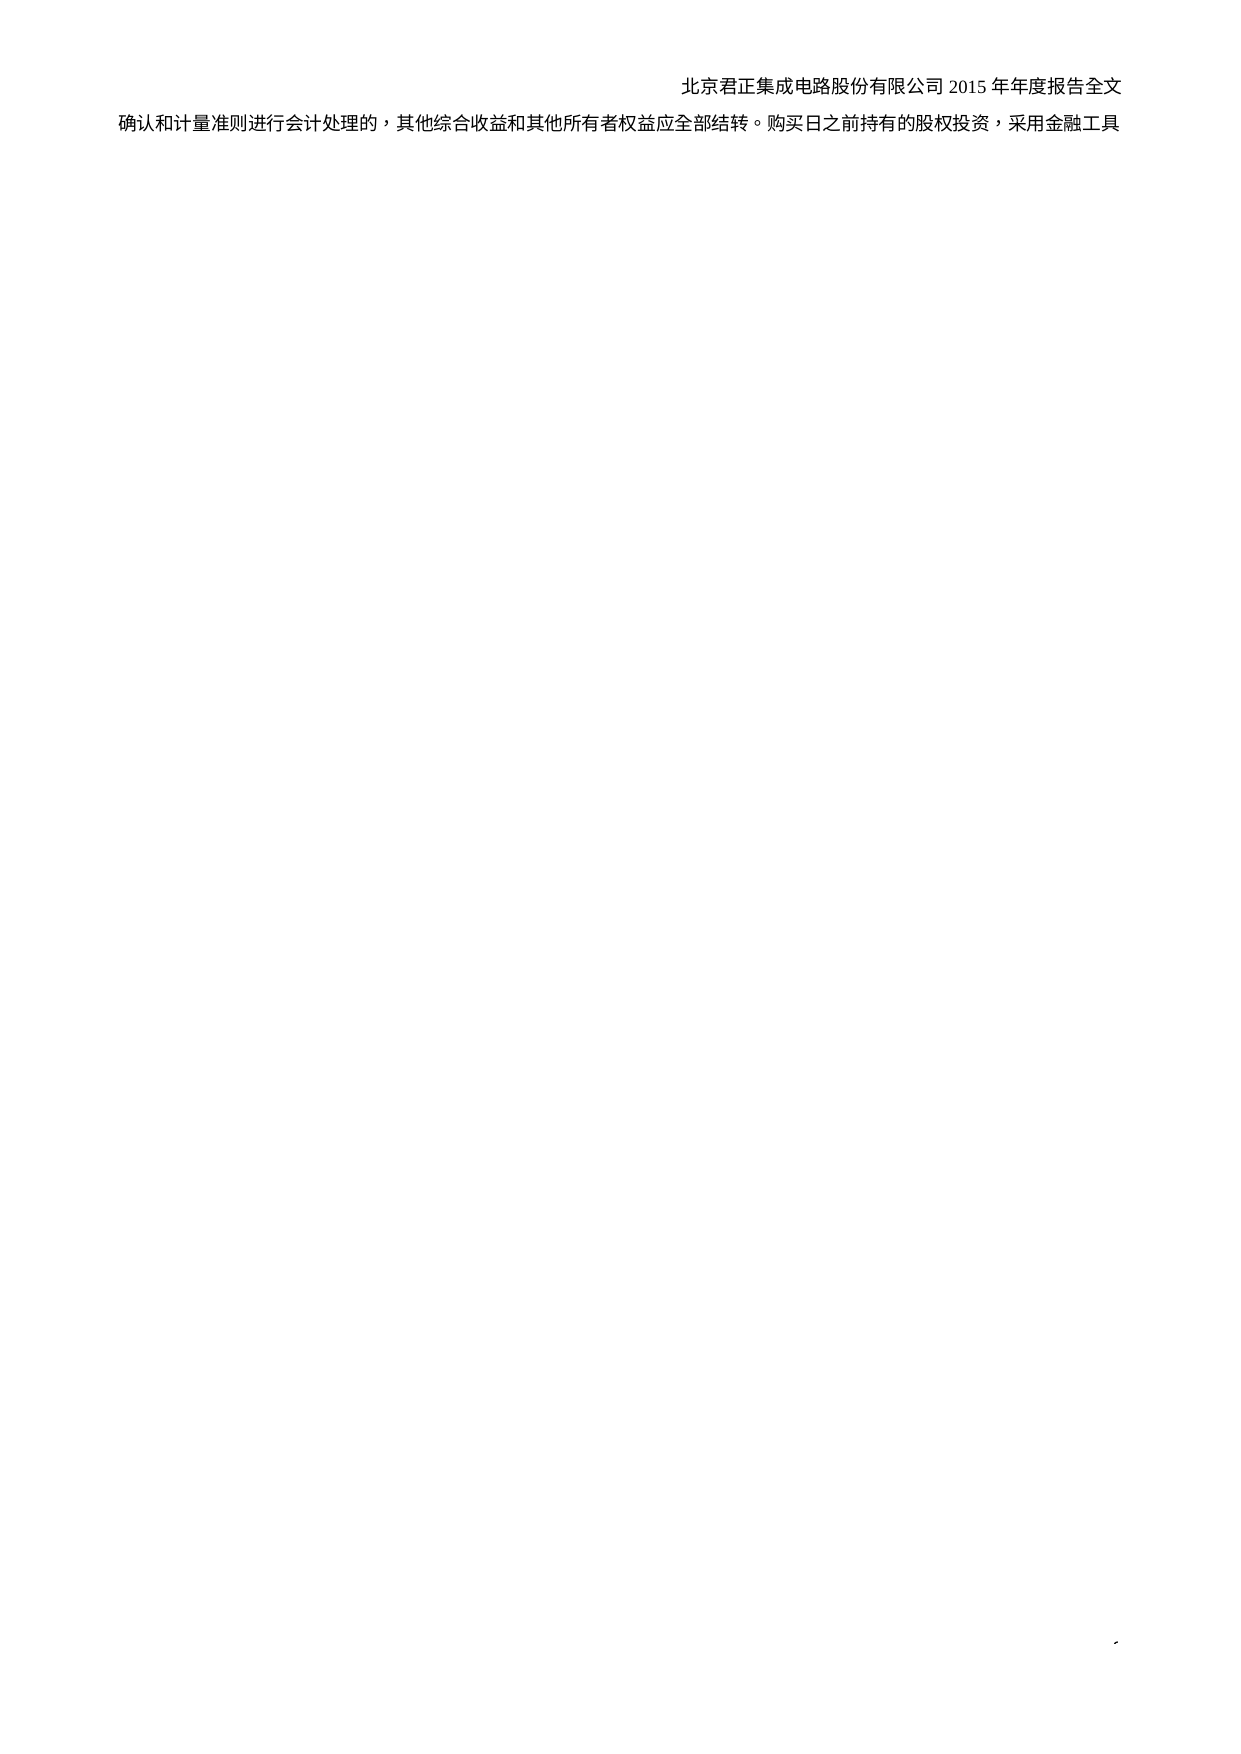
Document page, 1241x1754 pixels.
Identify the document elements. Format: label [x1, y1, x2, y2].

text [118, 110, 1122, 136]
